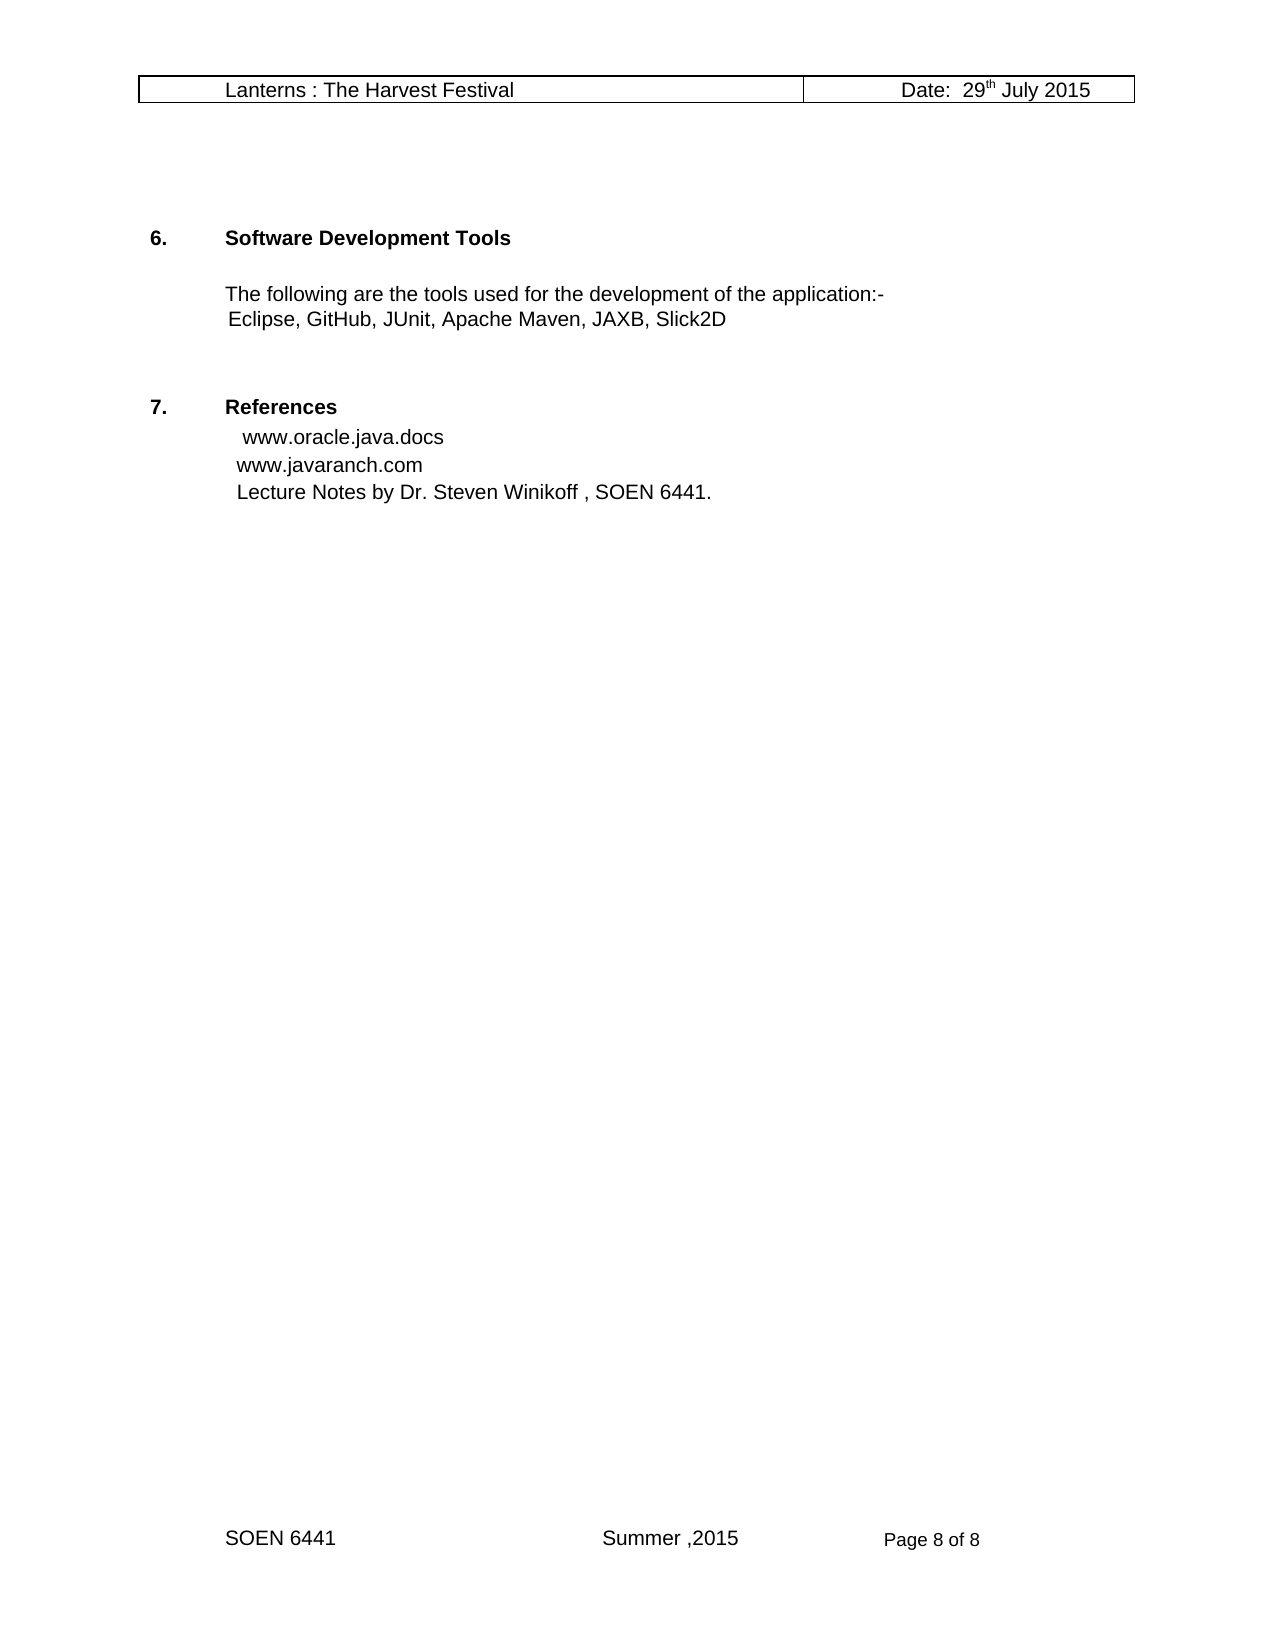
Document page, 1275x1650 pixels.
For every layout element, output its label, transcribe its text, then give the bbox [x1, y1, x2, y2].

list Lecture Notes by Dr. Steven Winikoff , SOEN 6441. [225, 480, 1125, 504]
text The following are the tools used for the development of the application:- [225, 281, 1125, 306]
subtitle Software Development Tools [150, 225, 1125, 250]
list www.javaranch.com [225, 452, 1125, 476]
list www.oracle.java.docs [225, 425, 1125, 449]
text Eclipse, GitHub, JUnit, Apache Maven, JAXB, Slick2D [187, 306, 1125, 331]
subtitle References [150, 394, 1125, 419]
